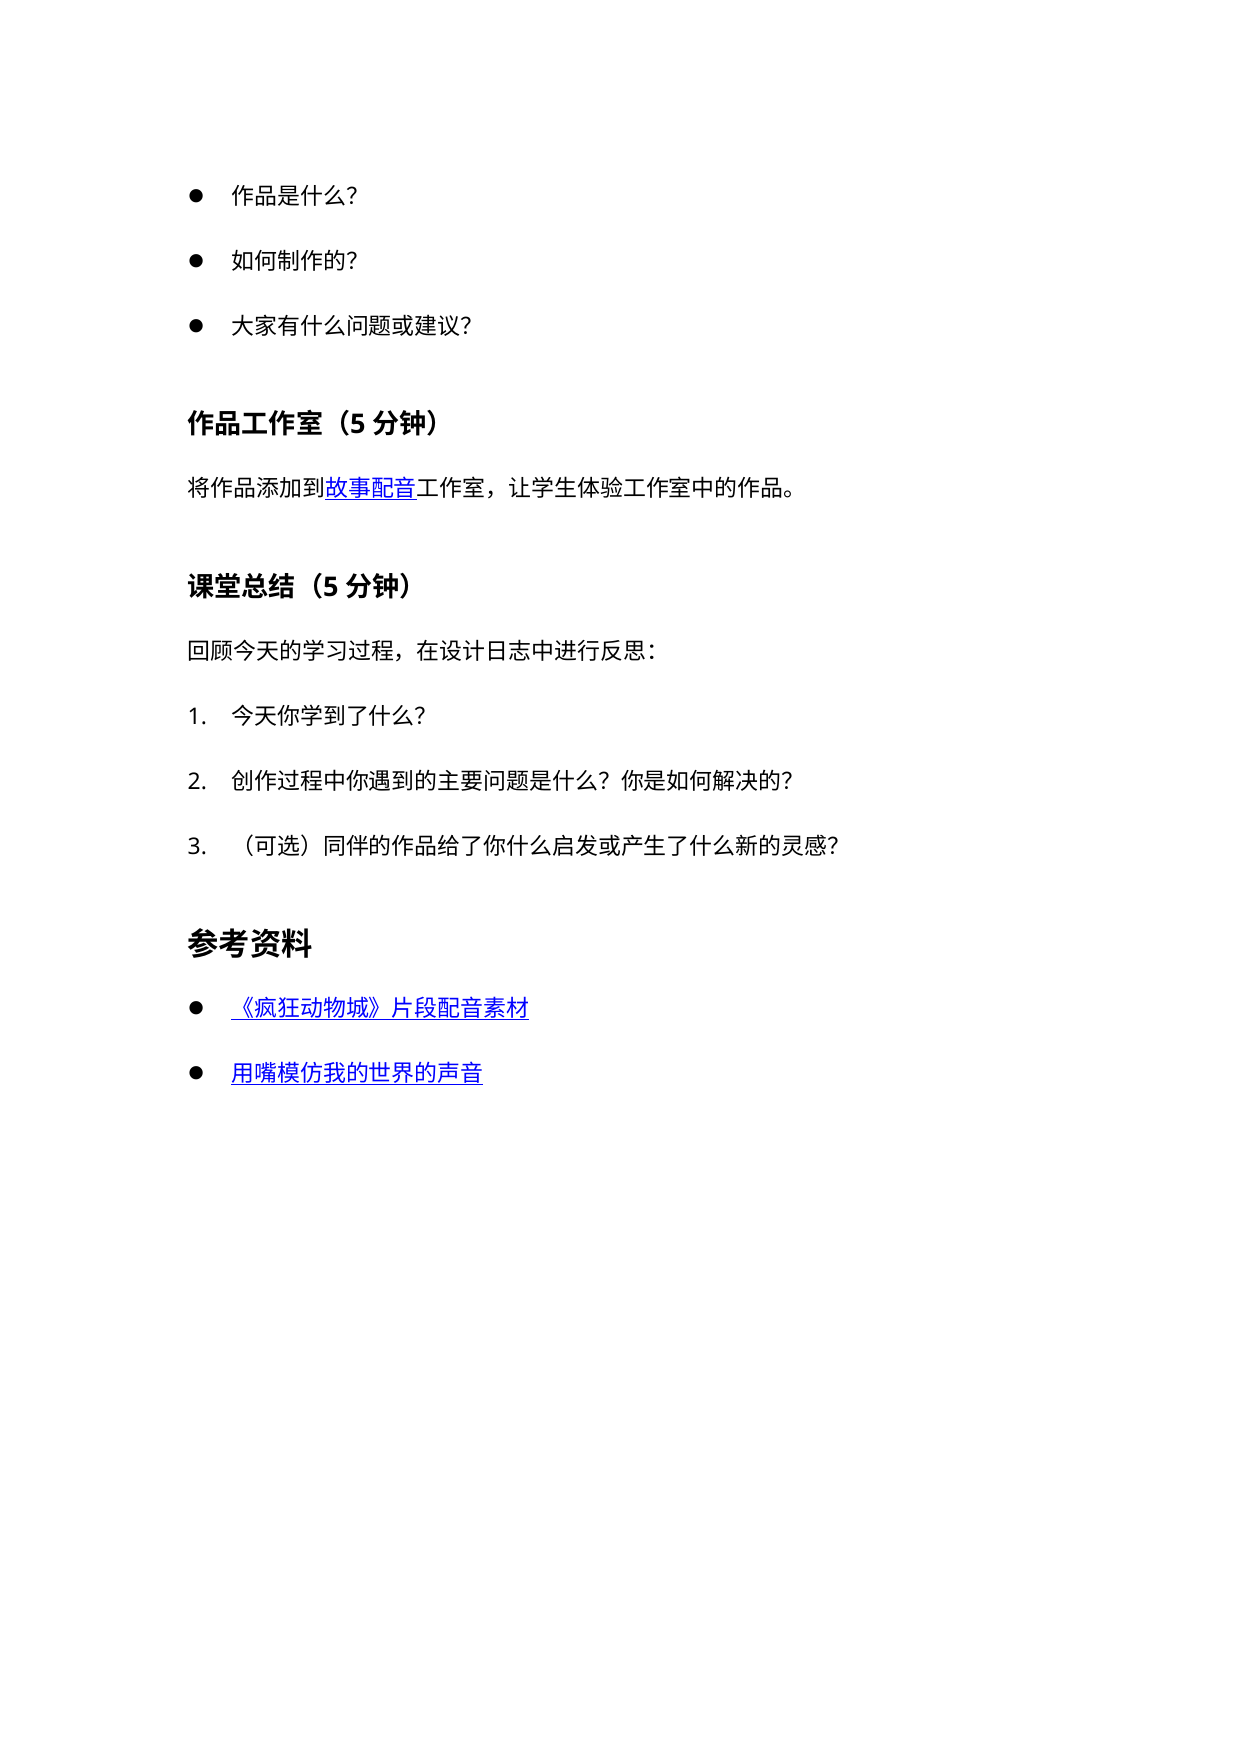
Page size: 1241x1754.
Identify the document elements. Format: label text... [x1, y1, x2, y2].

list 今天你学到了什么？ [187, 682, 1053, 747]
text 参考资料 [187, 909, 1053, 974]
text 回顾今天的学习过程，在设计日志中进行反思： [187, 617, 1053, 682]
text 课堂总结（5 分钟） [187, 552, 1053, 617]
list 如何制作的？ [187, 227, 1053, 292]
list 创作过程中你遇到的主要问题是什么？你是如何解决的？ [187, 747, 1053, 812]
text 作品工作室（5 分钟） [187, 389, 1053, 454]
text 将作品添加到故事配音工作室，让学生体验工作室中的作品。 [187, 454, 1053, 519]
list 《疯狂动物城》片段配音素材 [187, 974, 1053, 1039]
list 用嘴模仿我的世界的声音 [187, 1039, 1053, 1104]
list 大家有什么问题或建议？ [187, 292, 1053, 357]
list 作品是什么？ [187, 162, 1053, 227]
list （可选）同伴的作品给了你什么启发或产生了什么新的灵感？ [187, 812, 1053, 877]
